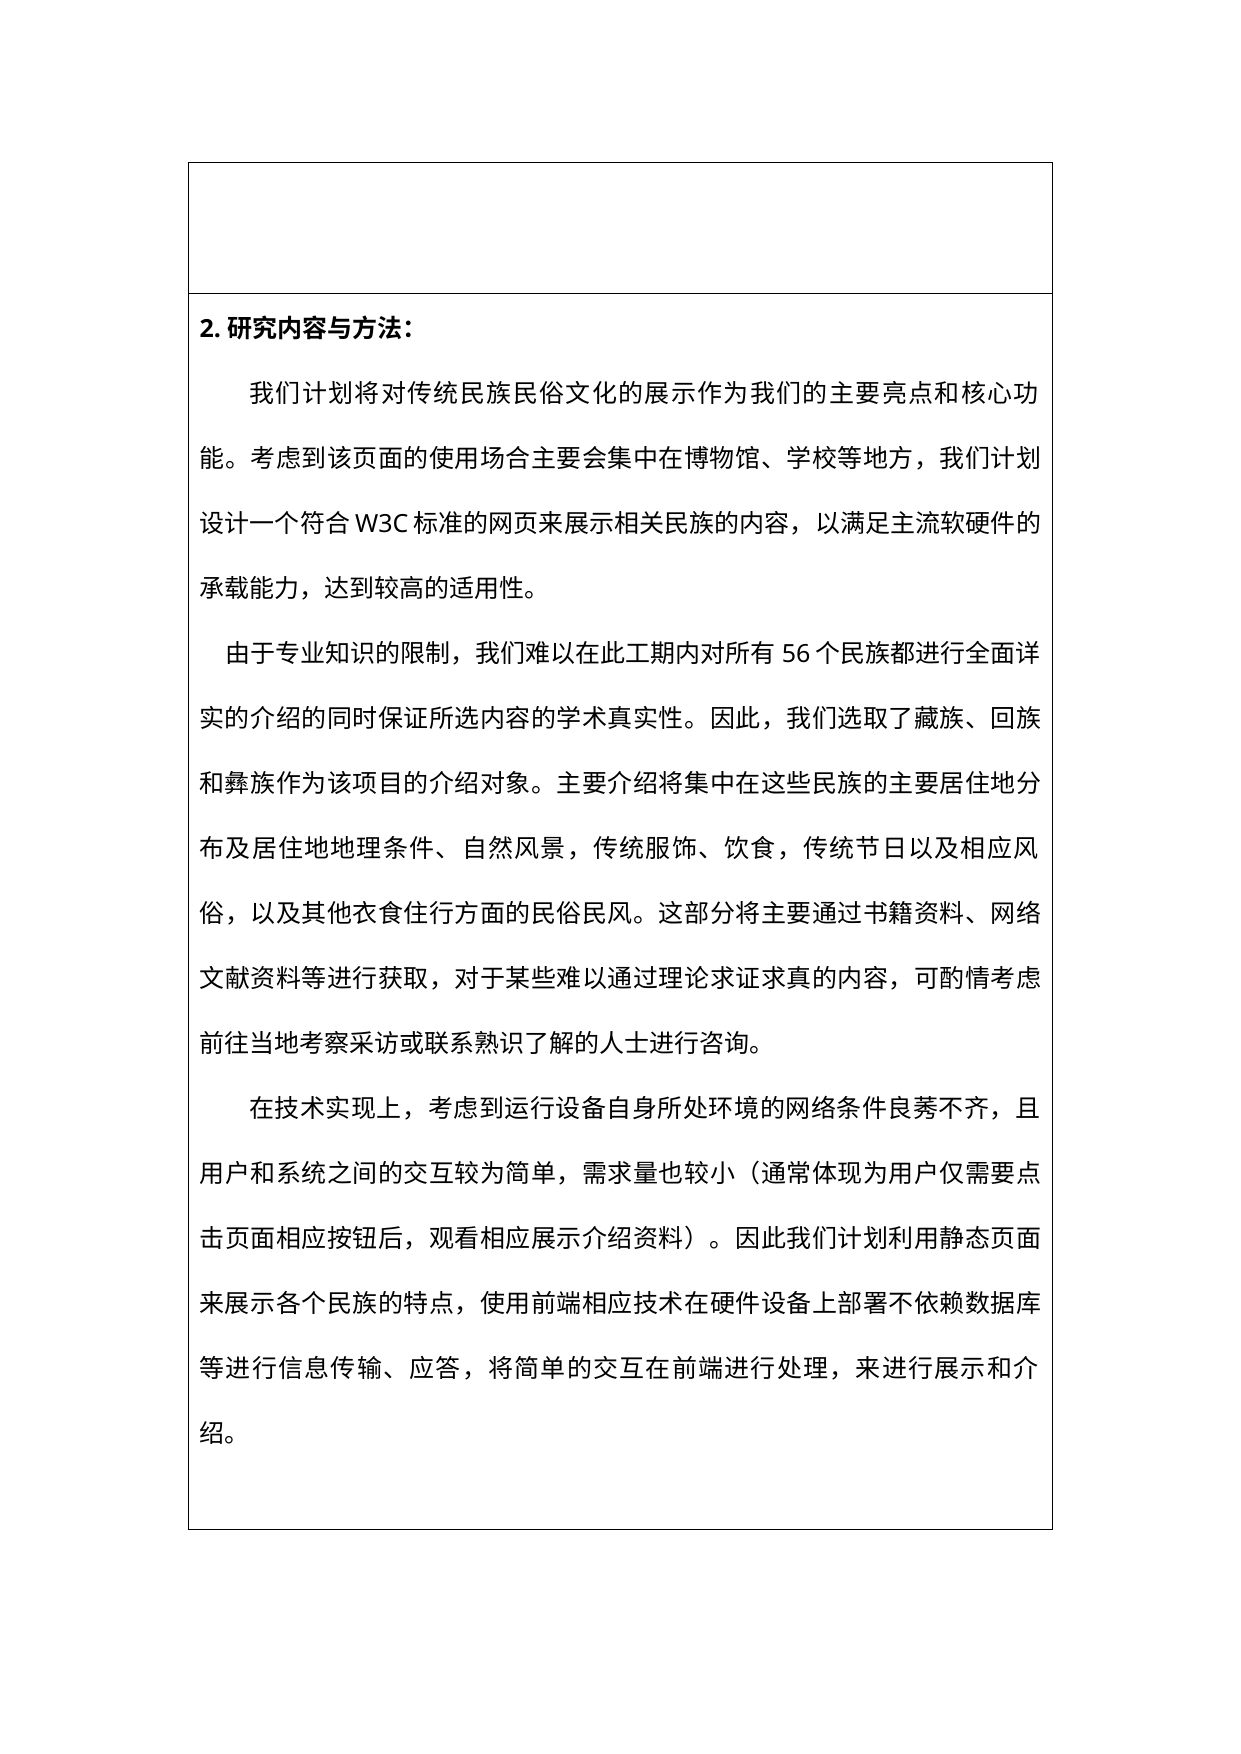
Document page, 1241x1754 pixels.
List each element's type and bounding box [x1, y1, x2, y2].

table_cell [189, 294, 1052, 1529]
table_header [189, 163, 1052, 293]
